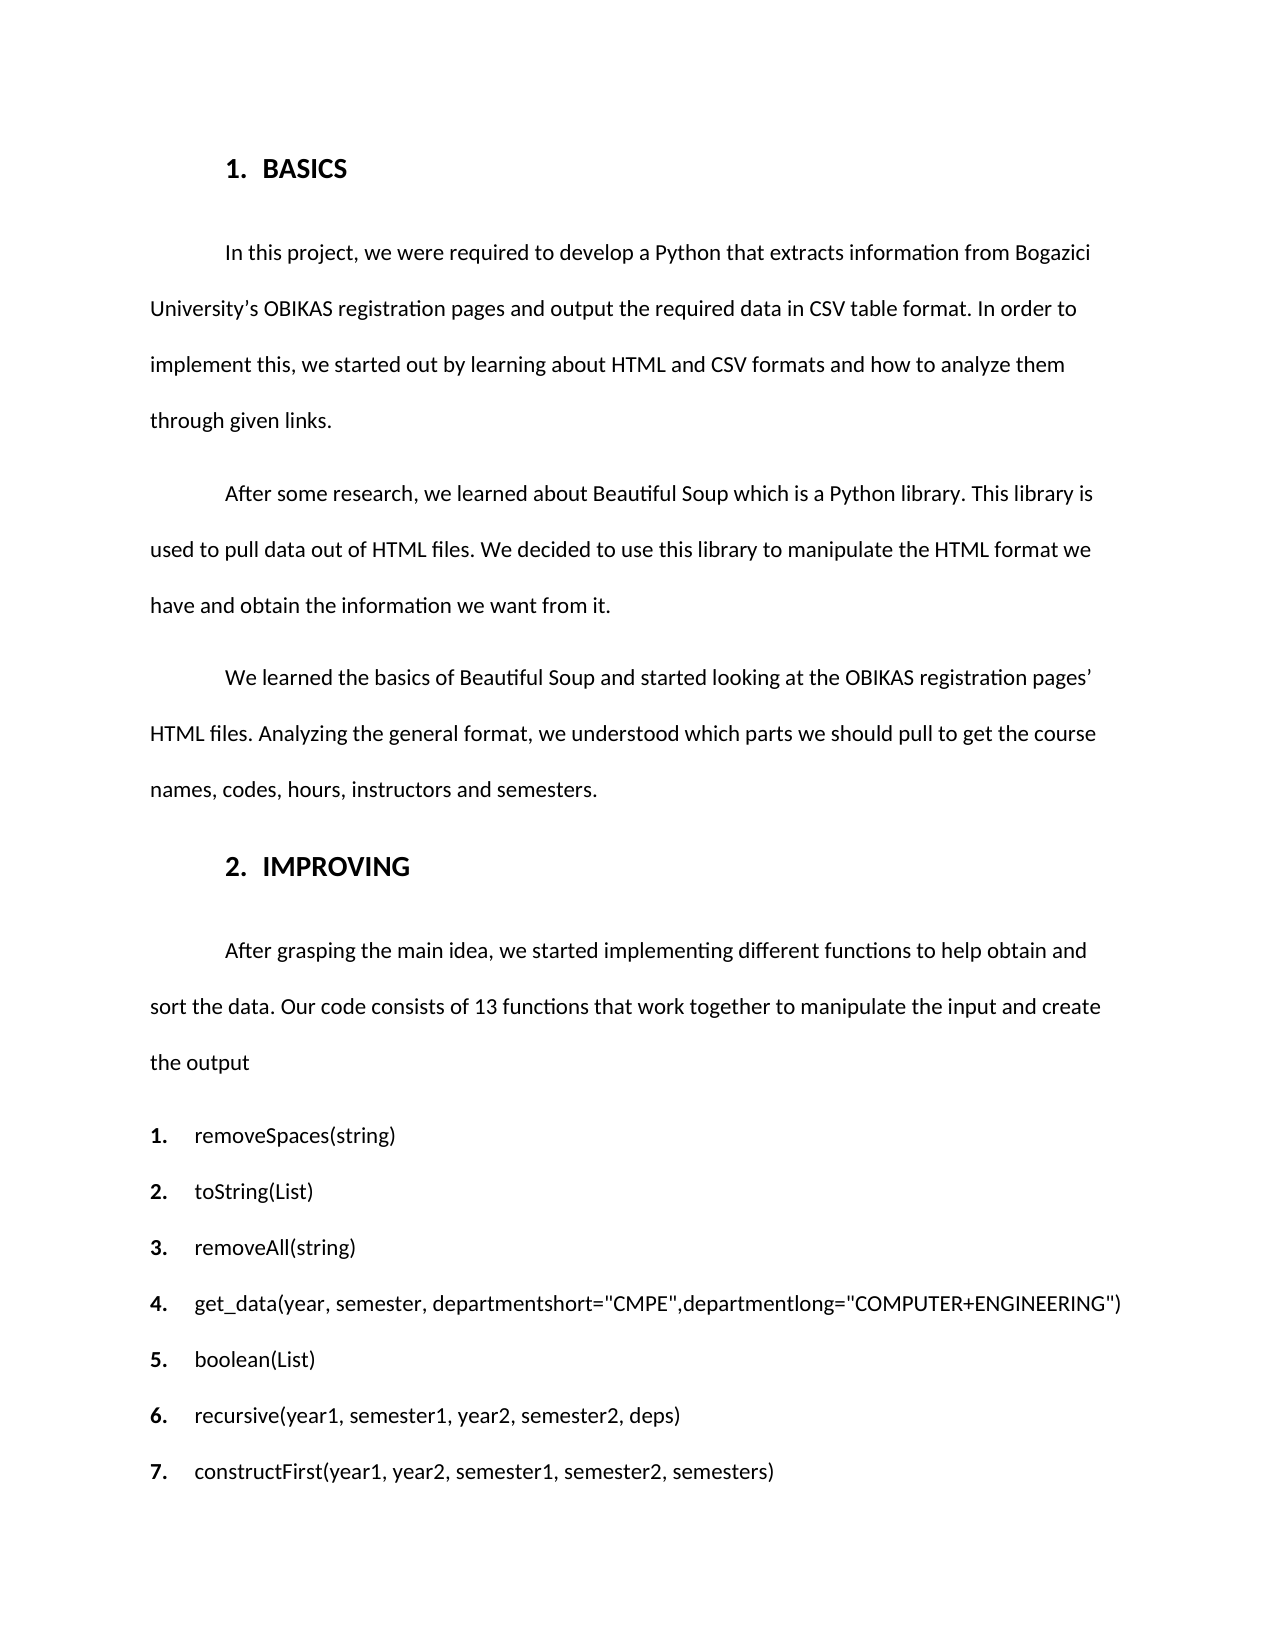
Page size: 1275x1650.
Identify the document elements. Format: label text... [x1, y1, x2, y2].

text After grasping the main idea, we started implementing different functions to help obtain and sort the data. Our code consists of 13 functions that work together to manipulate the input and create the output [150, 936, 1125, 1076]
list boolean(List) [150, 1345, 1125, 1373]
list BASICS [225, 150, 1125, 186]
list recursive(year1, semester1, year2, semester2, deps) [150, 1401, 1125, 1429]
list get_data(year, semester, departmentshort="CMPE",departmentlong="COMPUTER+ENGINEERING") [150, 1289, 1125, 1317]
list toString(List) [150, 1177, 1125, 1205]
list IMPROVING [225, 848, 1125, 884]
list constructFirst(year1, year2, semester1, semester2, semesters) [150, 1457, 1125, 1485]
text We learned the basics of Beautiful Soup and started looking at the OBIKAS registration pages’ HTML files. Analyzing the general format, we understood which parts we should pull to get the course names, codes, hours, instructors and semesters. [150, 663, 1125, 804]
list removeSpaces(string) [150, 1121, 1125, 1149]
list removeAll(string) [150, 1233, 1125, 1261]
text After some research, we learned about Beautiful Soup which is a Python library. This library is used to pull data out of HTML files. We decided to use this library to manipulate the HTML format we have and obtain the information we want from it. [150, 479, 1125, 619]
text In this project, we were required to develop a Python that extracts information from Bogazici University’s OBIKAS registration pages and output the required data in CSV table format. In order to implement this, we started out by learning about HTML and CSV formats and how to analyze them through given links. [150, 238, 1125, 434]
